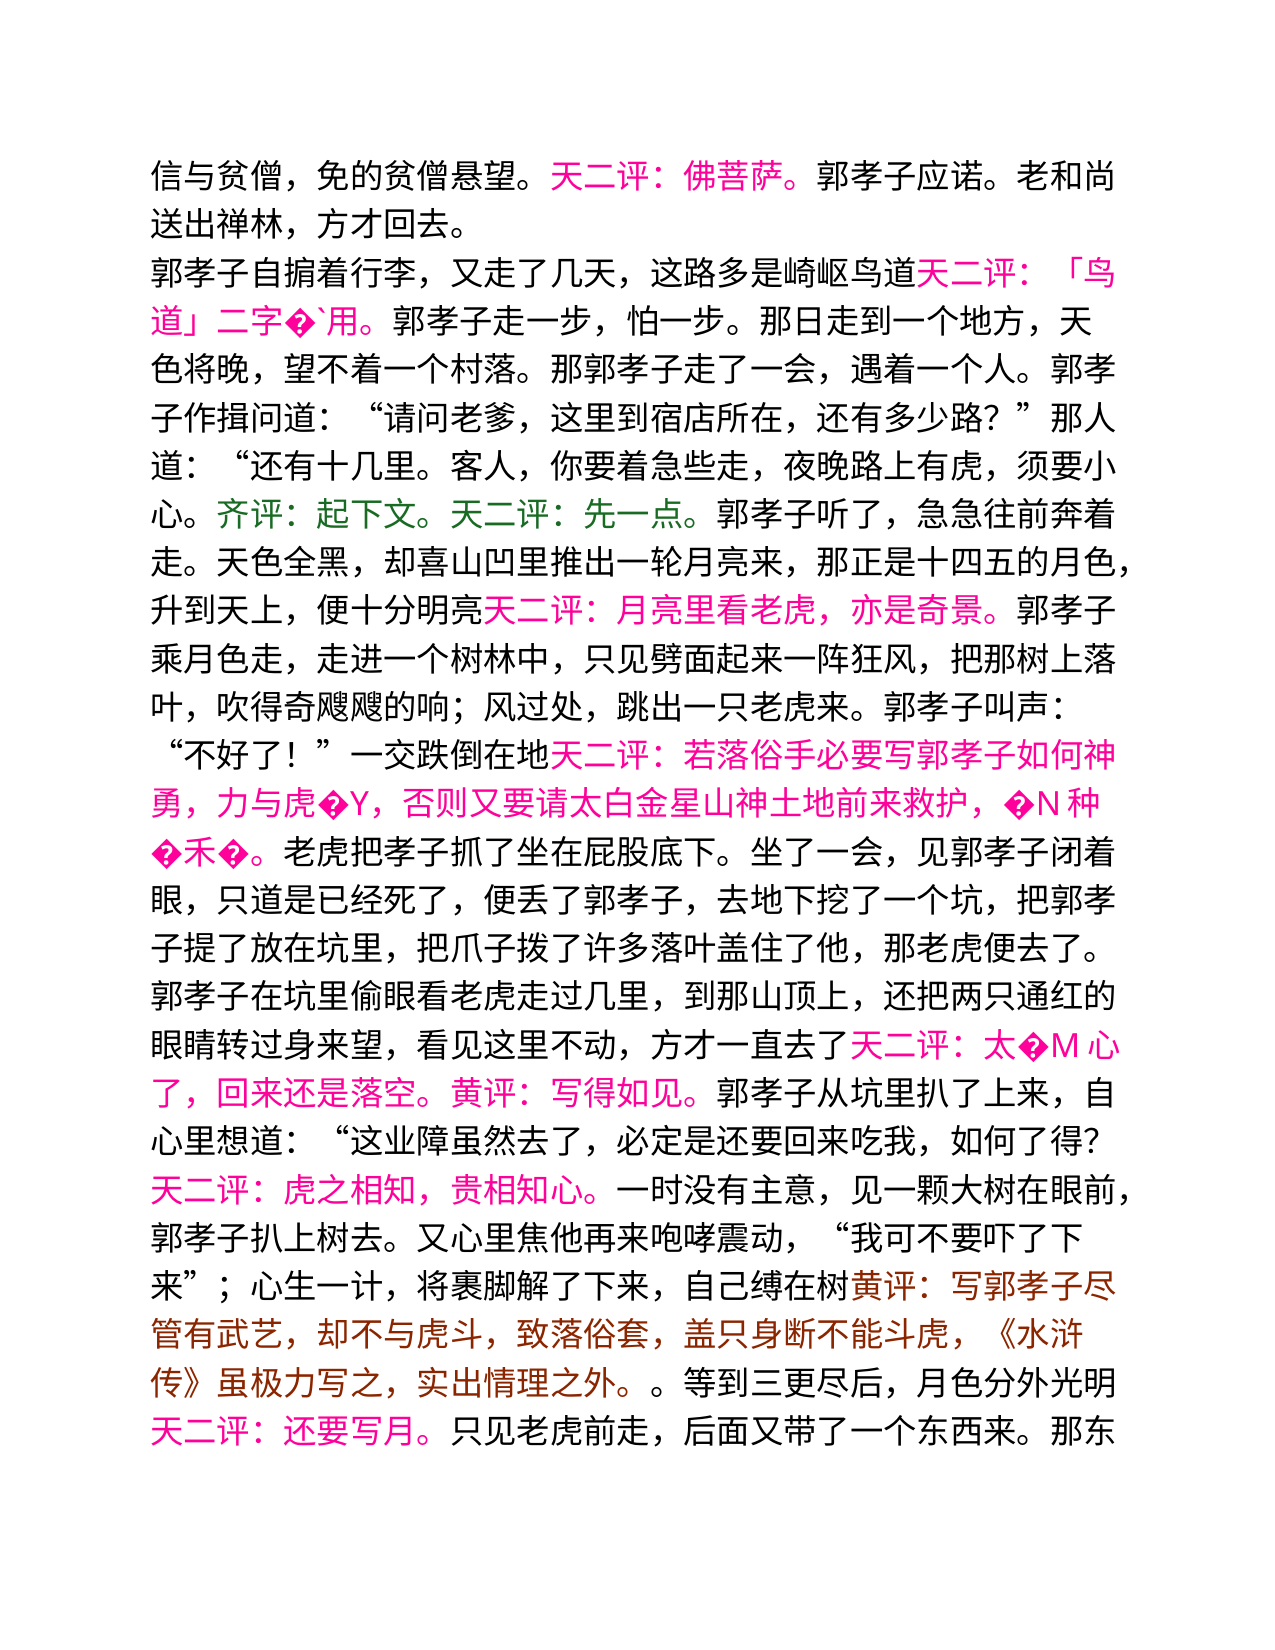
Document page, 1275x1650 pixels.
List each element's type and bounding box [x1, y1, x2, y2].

text [150, 150, 1125, 1467]
